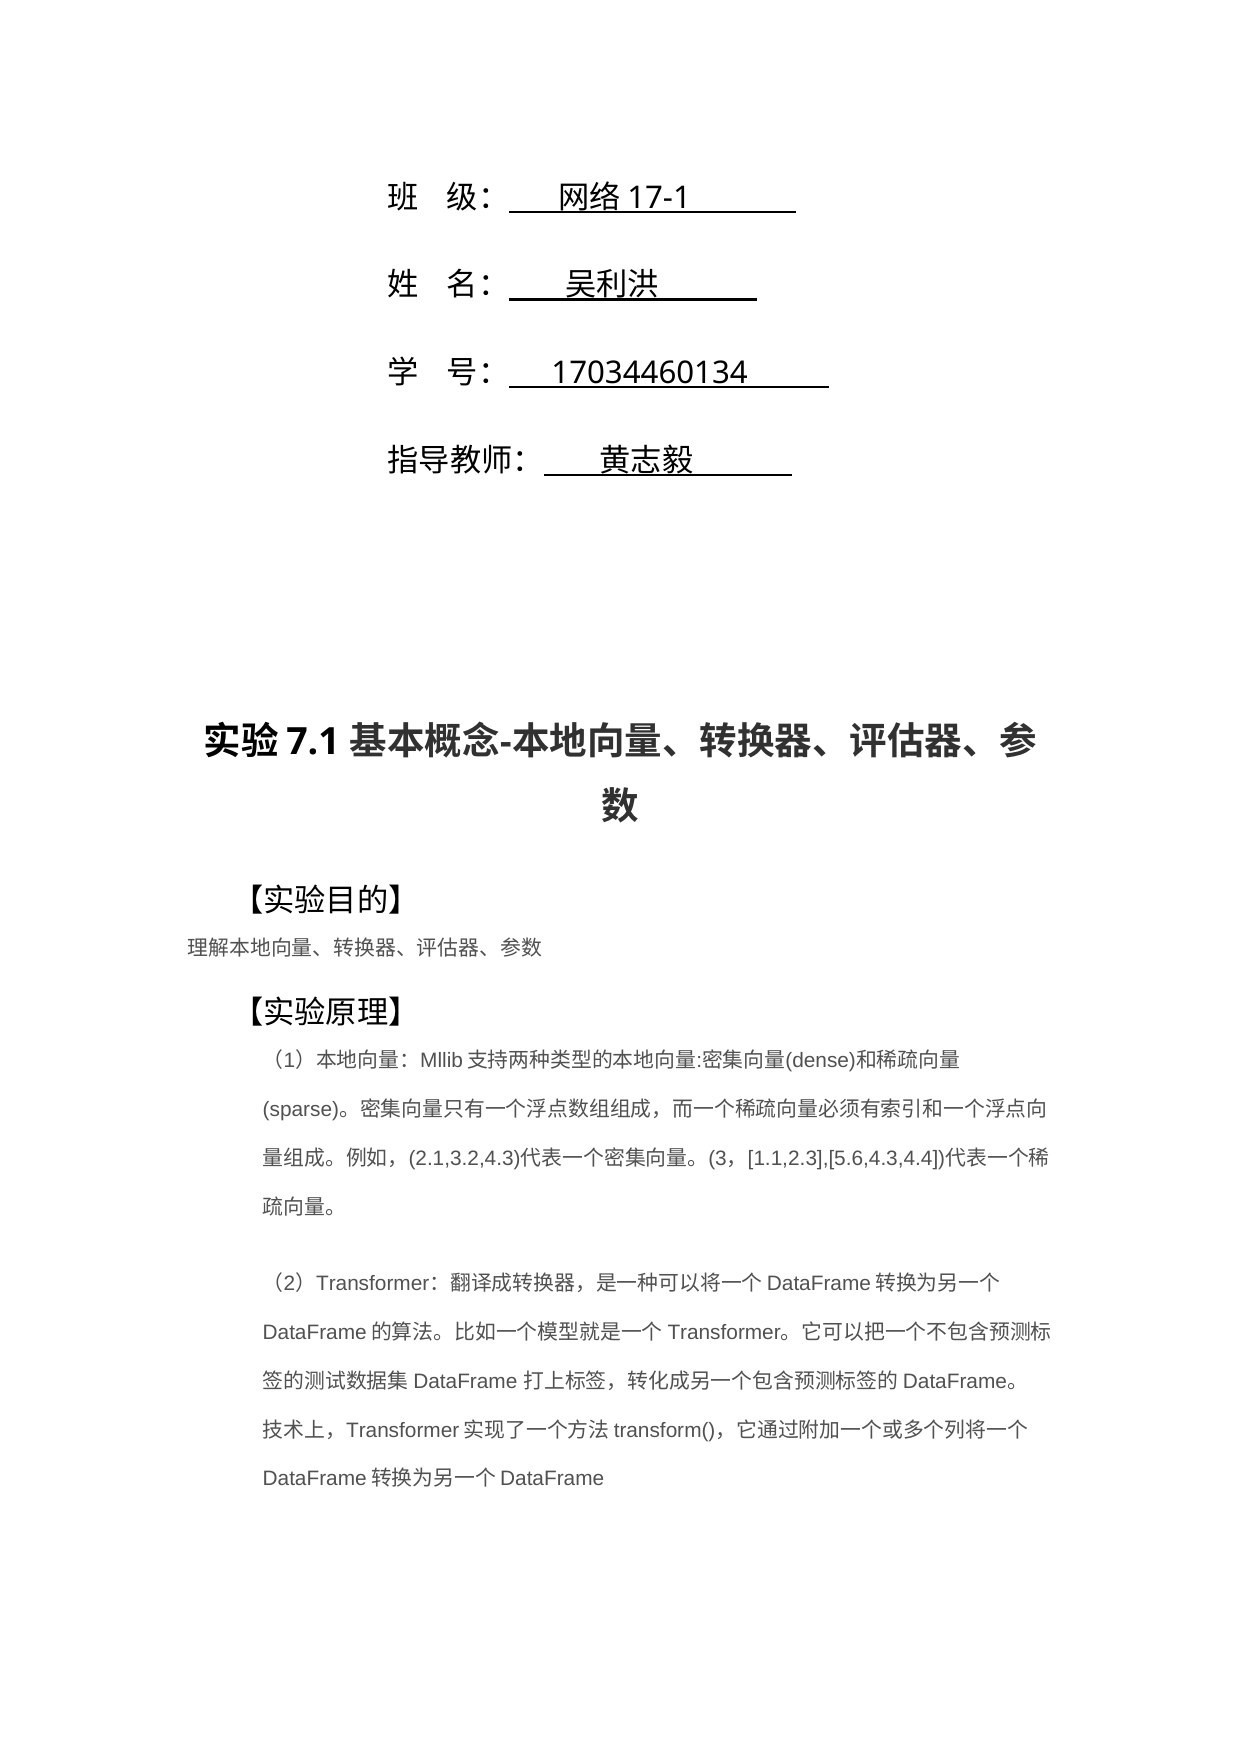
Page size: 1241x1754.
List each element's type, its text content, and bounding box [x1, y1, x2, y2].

text 学 号： 17034460134 [387, 337, 1053, 402]
text 【实验原理】 [187, 977, 1053, 1042]
text 理解本地向量、转换器、评估器、参数 [187, 930, 1053, 962]
text 【实验目的】 [187, 865, 1053, 930]
text 班 级： 网络17-1 [387, 162, 1053, 227]
text （2）Transformer：翻译成转换器，是一种可以将一个DataFrame转换为另一个DataFrame的算法。比如一个模型就是一个 Transformer。它可以把一个不包含预测标签的测试数据集 DataFrame 打上标签，转化成另一个包含预测标签的 DataFrame。 技术上，Transformer实现了一个方法transform()，它通过附加一个或多个列将一个DataFrame转换为另一个DataFrame [262, 1266, 1053, 1493]
text 姓 名： 吴利洪 [387, 250, 1053, 315]
text （1）本地向量：Mllib支持两种类型的本地向量:密集向量(dense)和稀疏向量(sparse)。密集向量只有一个浮点数组组成，而一个稀疏向量必须有索引和一个浮点向量组成。例如，(2.1,3.2,4.3)代表一个密集向量。(3，[1.1,2.3],[5.6,4.3,4.4])代表一个稀疏向量。 [262, 1042, 1053, 1221]
subtitle 实验7.1 基本概念-本地向量、转换器、评估器、参数 [187, 706, 1053, 836]
text 指导教师： 黄志毅 [387, 425, 1053, 490]
